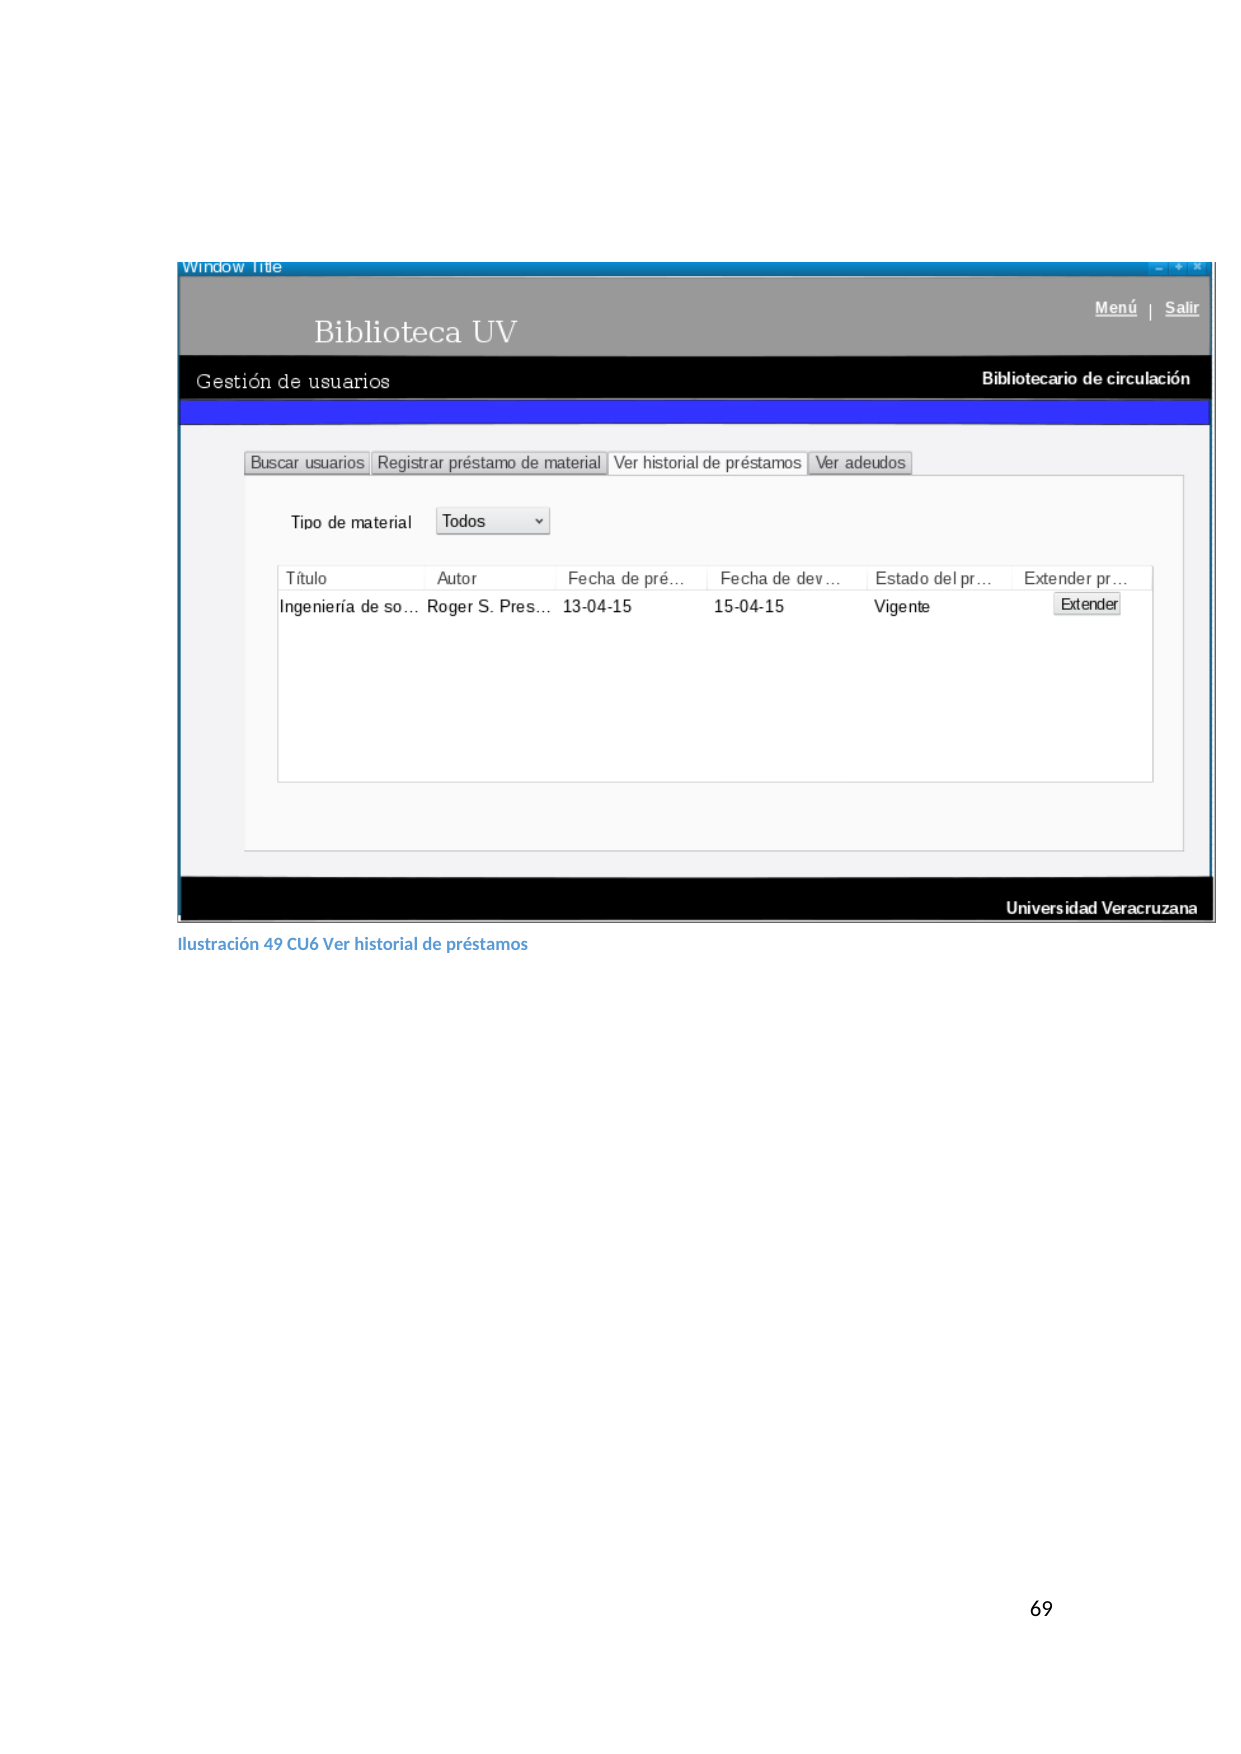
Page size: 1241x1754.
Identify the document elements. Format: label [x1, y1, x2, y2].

picture [177, 262, 1216, 923]
picture [1171, 262, 1187, 269]
picture [1190, 262, 1206, 269]
picture [1151, 262, 1168, 267]
